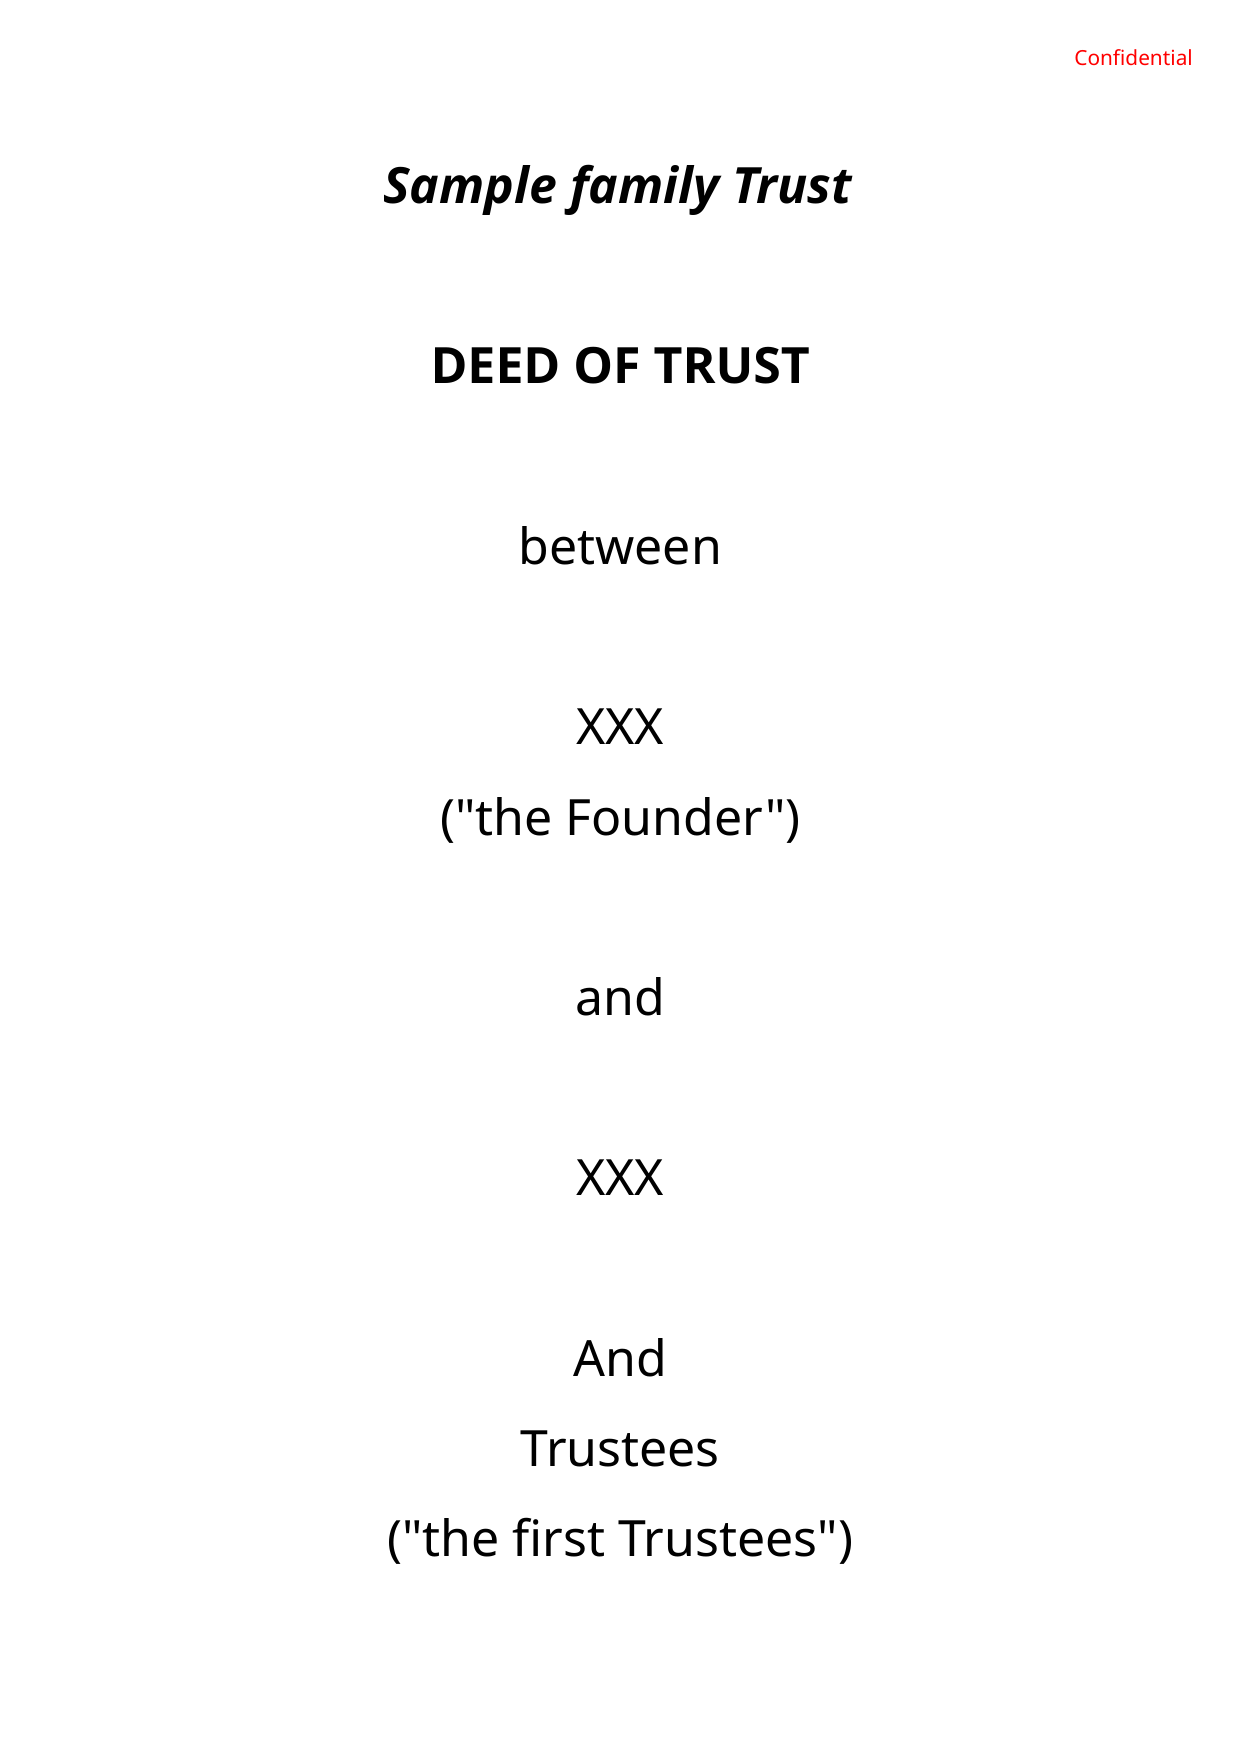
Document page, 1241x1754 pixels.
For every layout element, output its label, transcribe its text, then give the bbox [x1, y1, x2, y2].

text Sample family Trust [150, 150, 1090, 218]
text And [150, 1323, 1090, 1391]
text Trustees [150, 1413, 1090, 1481]
text ("the Founder") [150, 781, 1090, 849]
text and [150, 962, 1090, 1030]
text ("the first Trustees") [150, 1503, 1090, 1571]
text XXX [150, 1142, 1090, 1210]
text between [150, 511, 1090, 579]
text XXX [150, 691, 1090, 759]
text DEED OF TRUST [150, 330, 1090, 398]
